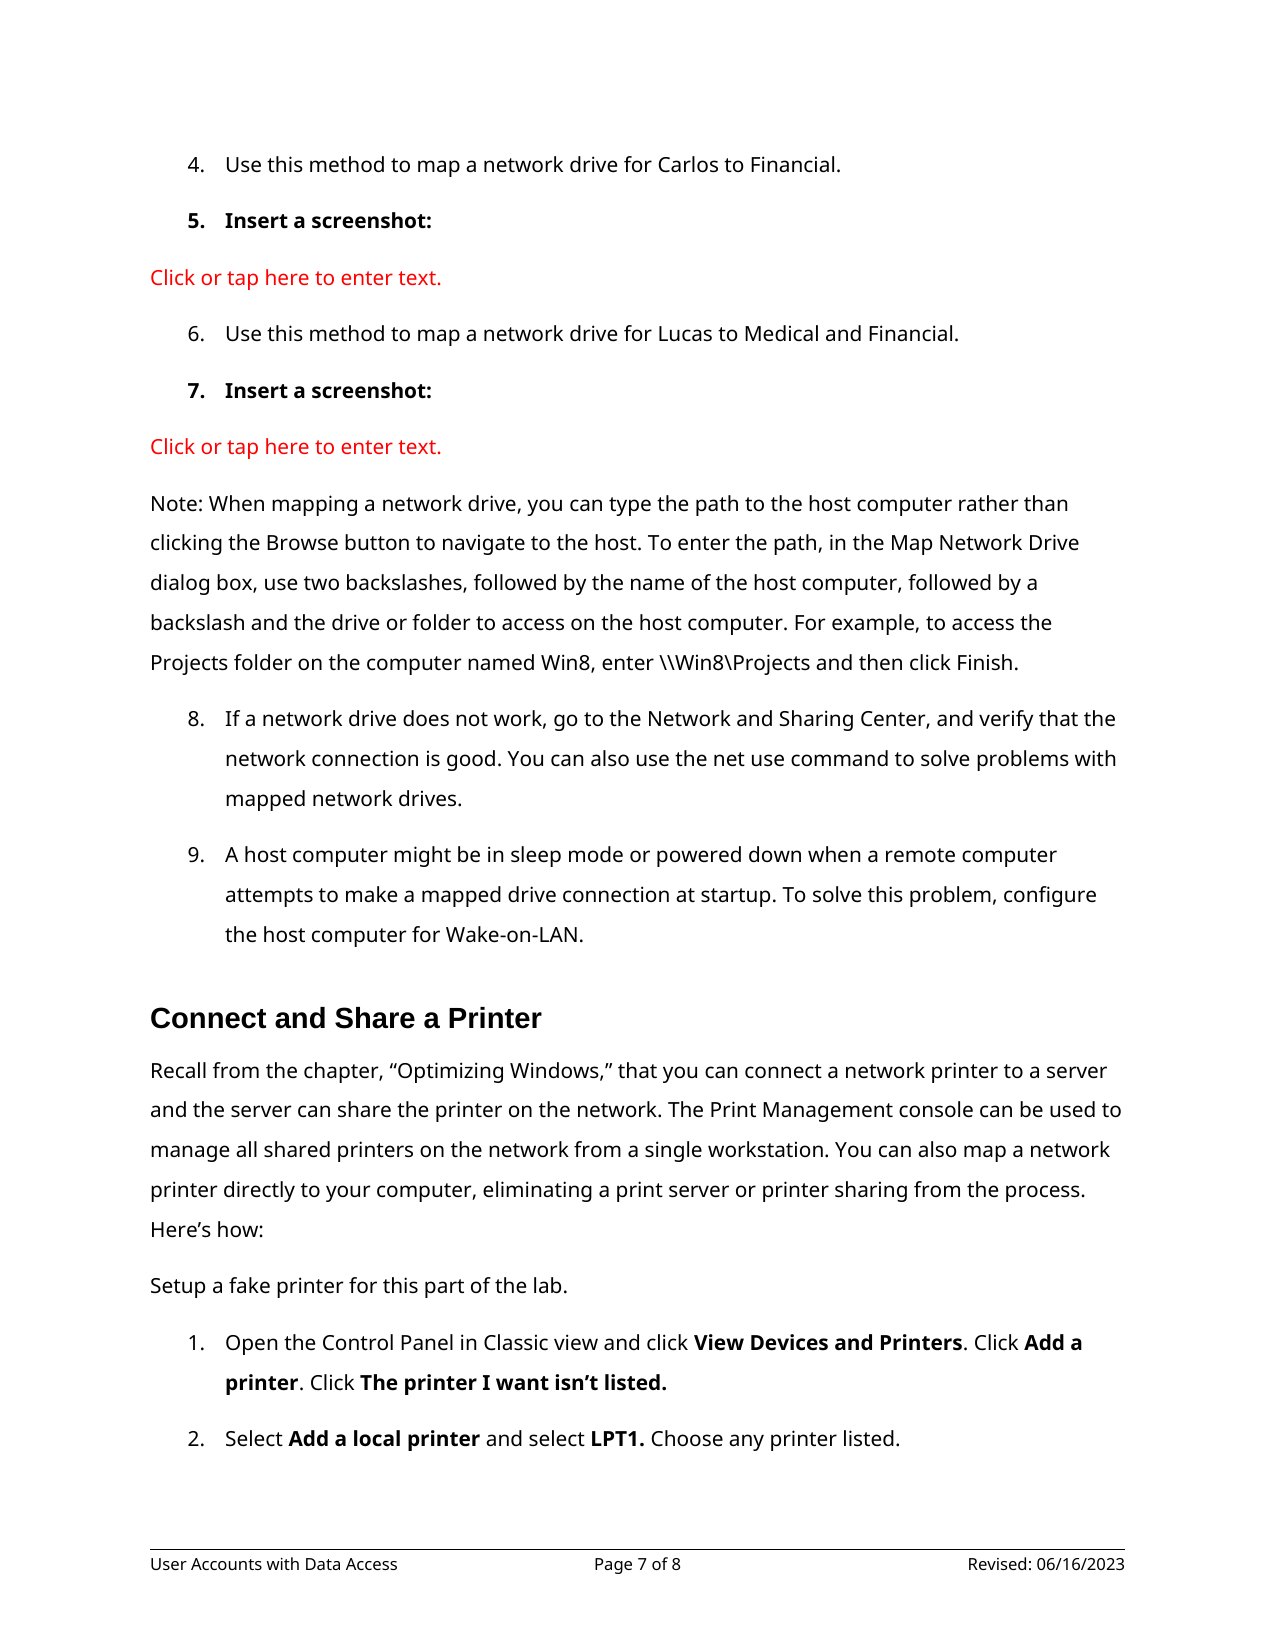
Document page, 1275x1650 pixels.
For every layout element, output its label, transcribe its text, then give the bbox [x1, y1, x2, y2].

list Select Add a local printer and select LPT1. Choose any printer listed. [187, 1424, 1125, 1453]
list If a network drive does not work, go to the Network and Sharing Center, and verify that the network connection is good. You can also use the net use command to solve problems with mapped network drives. [187, 704, 1125, 812]
text Note: When mapping a network drive, you can type the path to the host computer rather than clicking the Browse button to navigate to the host. To enter the path, in the Map Network Drive dialog box, use two backslashes, followed by the name of the host computer, followed by a backslash and the drive or folder to access on the host computer. For example, to access the Projects folder on the computer named Win8, enter \\Win8\Projects and then click Finish. [150, 489, 1125, 676]
list Open the Control Panel in Classic view and click View Devices and Printers. Click Add a printer. Click The printer I want isn’t listed. [187, 1328, 1125, 1396]
list A host computer might be in sleep mode or powered down when a remote computer attempts to make a mapped drive connection at startup. To solve this problem, configure the host computer for Wake-on-LAN. [187, 840, 1125, 948]
list Insert a screenshot: [187, 206, 1125, 235]
text Recall from the chapter, “Optimizing Windows,” that you can connect a network printer to a server and the server can share the printer on the network. The Print Management console can be used to manage all shared printers on the network from a single workstation. You can also map a network printer directly to your computer, eliminating a print server or printer sharing from the process. Here’s how: [150, 1056, 1125, 1243]
subtitle Connect and Share a Printer [150, 1001, 1125, 1035]
list Use this method to map a network drive for Carlos to Financial. [187, 150, 1125, 178]
list Use this method to map a network drive for Lucas to Medical and Financial. [187, 319, 1125, 348]
text Setup a fake printer for this part of the lab. [150, 1271, 1125, 1300]
list Insert a screenshot: [187, 376, 1125, 404]
